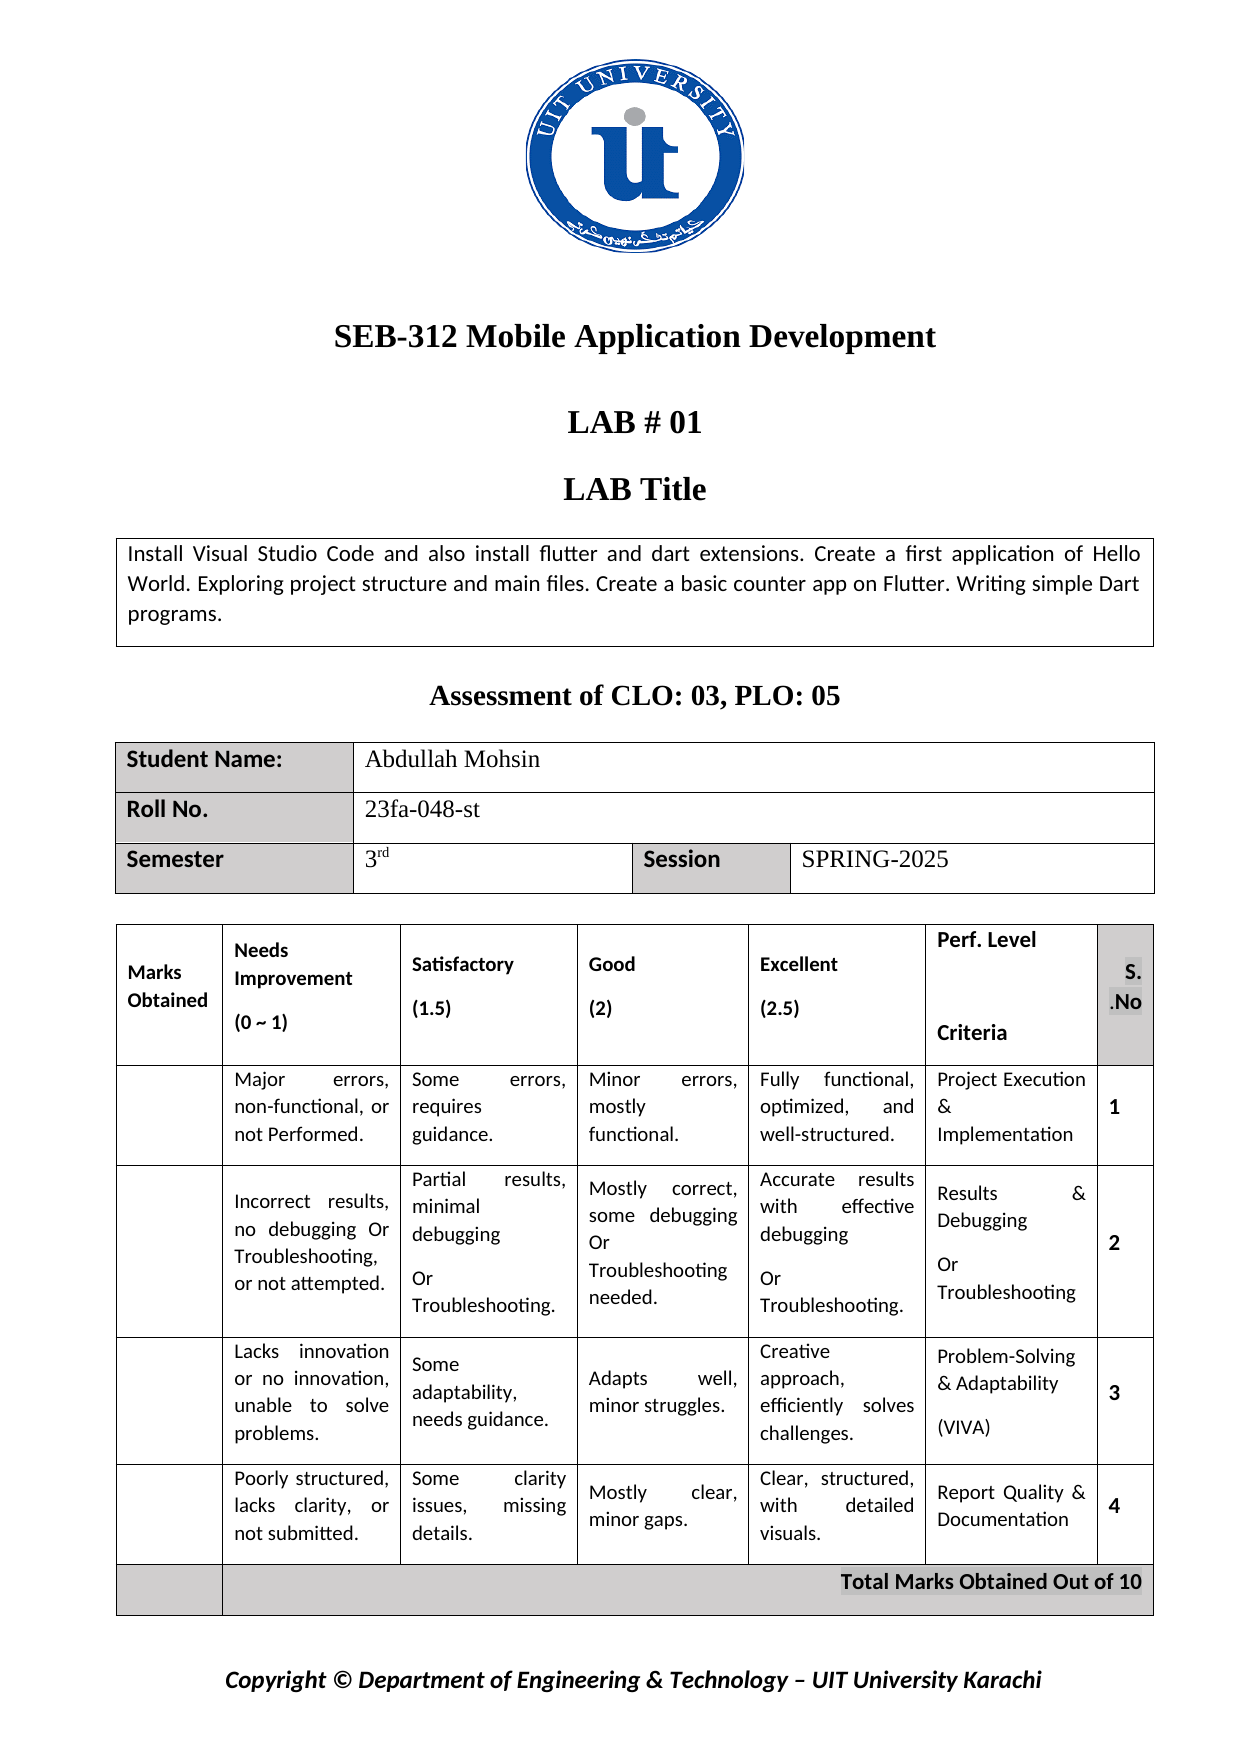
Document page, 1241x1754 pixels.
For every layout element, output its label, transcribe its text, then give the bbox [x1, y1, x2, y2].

table_cell Lacks innovation or no innovation, unable to solve problems. [223, 1338, 400, 1464]
table_cell Major errors, non-functional, or not Performed. [223, 1066, 400, 1165]
text Assessment of CLO: 03, PLO: 05 [89, 678, 1181, 711]
table_cell Some clarity issues, missing details. [401, 1465, 577, 1564]
text SEB-312 Mobile Application Development [89, 317, 1181, 355]
table_cell Mostly correct, some debugging Or Troubleshooting needed. [578, 1166, 748, 1337]
table_cell Mostly clear, minor gaps. [578, 1465, 748, 1564]
table_cell 23fa-048-st [354, 793, 1154, 842]
table_header Student Name: [116, 743, 353, 792]
table_cell SPRING-2025 [791, 844, 1154, 893]
picture [525, 59, 745, 253]
table_cell Some errors, requires guidance. [401, 1066, 577, 1165]
table_cell 2 [1098, 1166, 1153, 1337]
table_cell Accurate results with effective debugging Or Troubleshooting. [749, 1166, 925, 1337]
table_cell Clear, structured, with detailed visuals. [749, 1465, 925, 1564]
table_header Abdullah Mohsin [354, 743, 1154, 792]
table_cell Project Execution & Implementation [926, 1066, 1097, 1165]
table_cell Semester [116, 844, 353, 893]
table_header Good (2) [578, 925, 748, 1065]
table_header Excellent (2.5) [749, 925, 925, 1065]
table_header Perf. Level Criteria [926, 925, 1097, 1065]
table_cell Some adaptability, needs guidance. [401, 1338, 577, 1464]
table_header Marks Obtained [117, 925, 222, 1065]
text LAB Title [89, 469, 1181, 507]
table_cell Total Marks Obtained Out of 10 [223, 1565, 1153, 1615]
table_cell [117, 1066, 222, 1165]
table_cell [117, 1565, 222, 1615]
table_header S. No. [1098, 925, 1153, 1065]
table_cell Report Quality & Documentation [926, 1465, 1097, 1564]
table_cell [117, 1166, 222, 1337]
table_cell 4 [1098, 1465, 1153, 1564]
table_cell [117, 1465, 222, 1564]
table_cell Incorrect results, no debugging Or Troubleshooting, or not attempted. [223, 1166, 400, 1337]
table_cell 1 [1098, 1066, 1153, 1165]
table_cell 3rd [354, 844, 632, 893]
table_header Needs Improvement (0 ~ 1) [223, 925, 400, 1065]
table_cell Fully functional, optimized, and well-structured. [749, 1066, 925, 1165]
table_cell Session [633, 844, 790, 893]
table_header Satisfactory (1.5) [401, 925, 577, 1065]
table_cell [117, 1338, 222, 1464]
table_cell Minor errors, mostly functional. [578, 1066, 748, 1165]
table_cell Poorly structured, lacks clarity, or not submitted. [223, 1465, 400, 1564]
table_cell Problem-Solving & Adaptability (VIVA) [926, 1338, 1097, 1464]
text LAB # 01 [89, 402, 1181, 440]
table_cell Adapts well, minor struggles. [578, 1338, 748, 1464]
table_cell 3 [1098, 1338, 1153, 1464]
table_header Install Visual Studio Code and also install flutter and dart extensions. Create a first application of Hello World. Exploring project structure and main files. Create a basic counter app on Flutter. Writing simple Dart programs. [117, 539, 1153, 646]
table_cell Roll No. [116, 793, 353, 842]
table_cell Results & Debugging Or Troubleshooting [926, 1166, 1097, 1337]
table_cell Creative approach, efficiently solves challenges. [749, 1338, 925, 1464]
table_cell Partial results, minimal debugging Or Troubleshooting. [401, 1166, 577, 1337]
